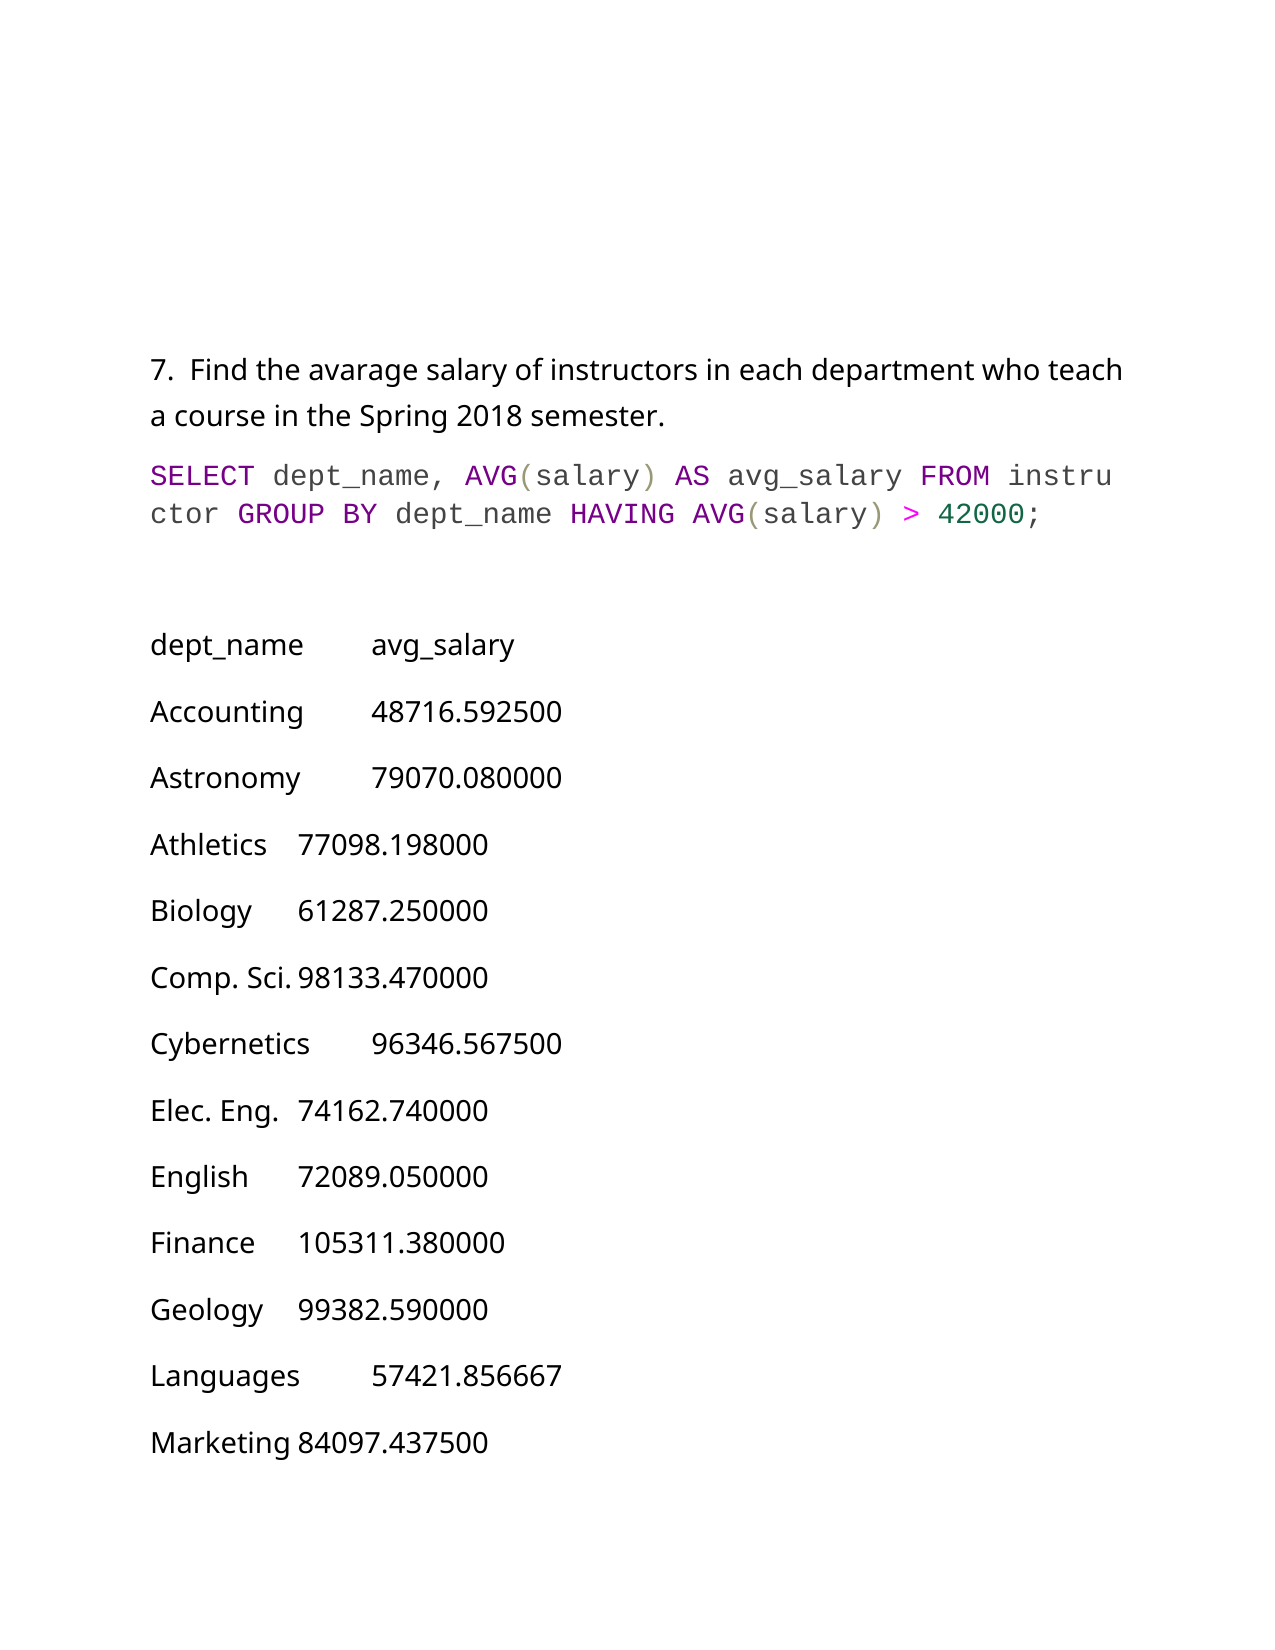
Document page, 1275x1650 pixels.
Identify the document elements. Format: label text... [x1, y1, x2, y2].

text Accounting 48716.592500 [150, 691, 1125, 731]
text 7. Find the avarage salary of instructors in each department who teach a course in the Spring 2018 semester. [150, 349, 1125, 435]
text Comp. Sci. 98133.470000 [150, 957, 1125, 997]
text Geology 99382.590000 [150, 1289, 1125, 1329]
text SELECT dept_name, AVG(salary) AS avg_salary FROM instructor GROUP BY dept_name HAVING AVG(salary) > 42000; [150, 461, 1125, 532]
text Languages 57421.856667 [150, 1356, 1125, 1395]
text Biology 61287.250000 [150, 890, 1125, 930]
text Elec. Eng. 74162.740000 [150, 1090, 1125, 1129]
text Cybernetics 96346.567500 [150, 1023, 1125, 1063]
text dept_name avg_salary [150, 624, 1125, 664]
text English 72089.050000 [150, 1156, 1125, 1196]
text Finance 105311.380000 [150, 1223, 1125, 1262]
text Astronomy 79070.080000 [150, 757, 1125, 797]
text Athletics 77098.198000 [150, 824, 1125, 864]
text Marketing 84097.437500 [150, 1422, 1125, 1462]
